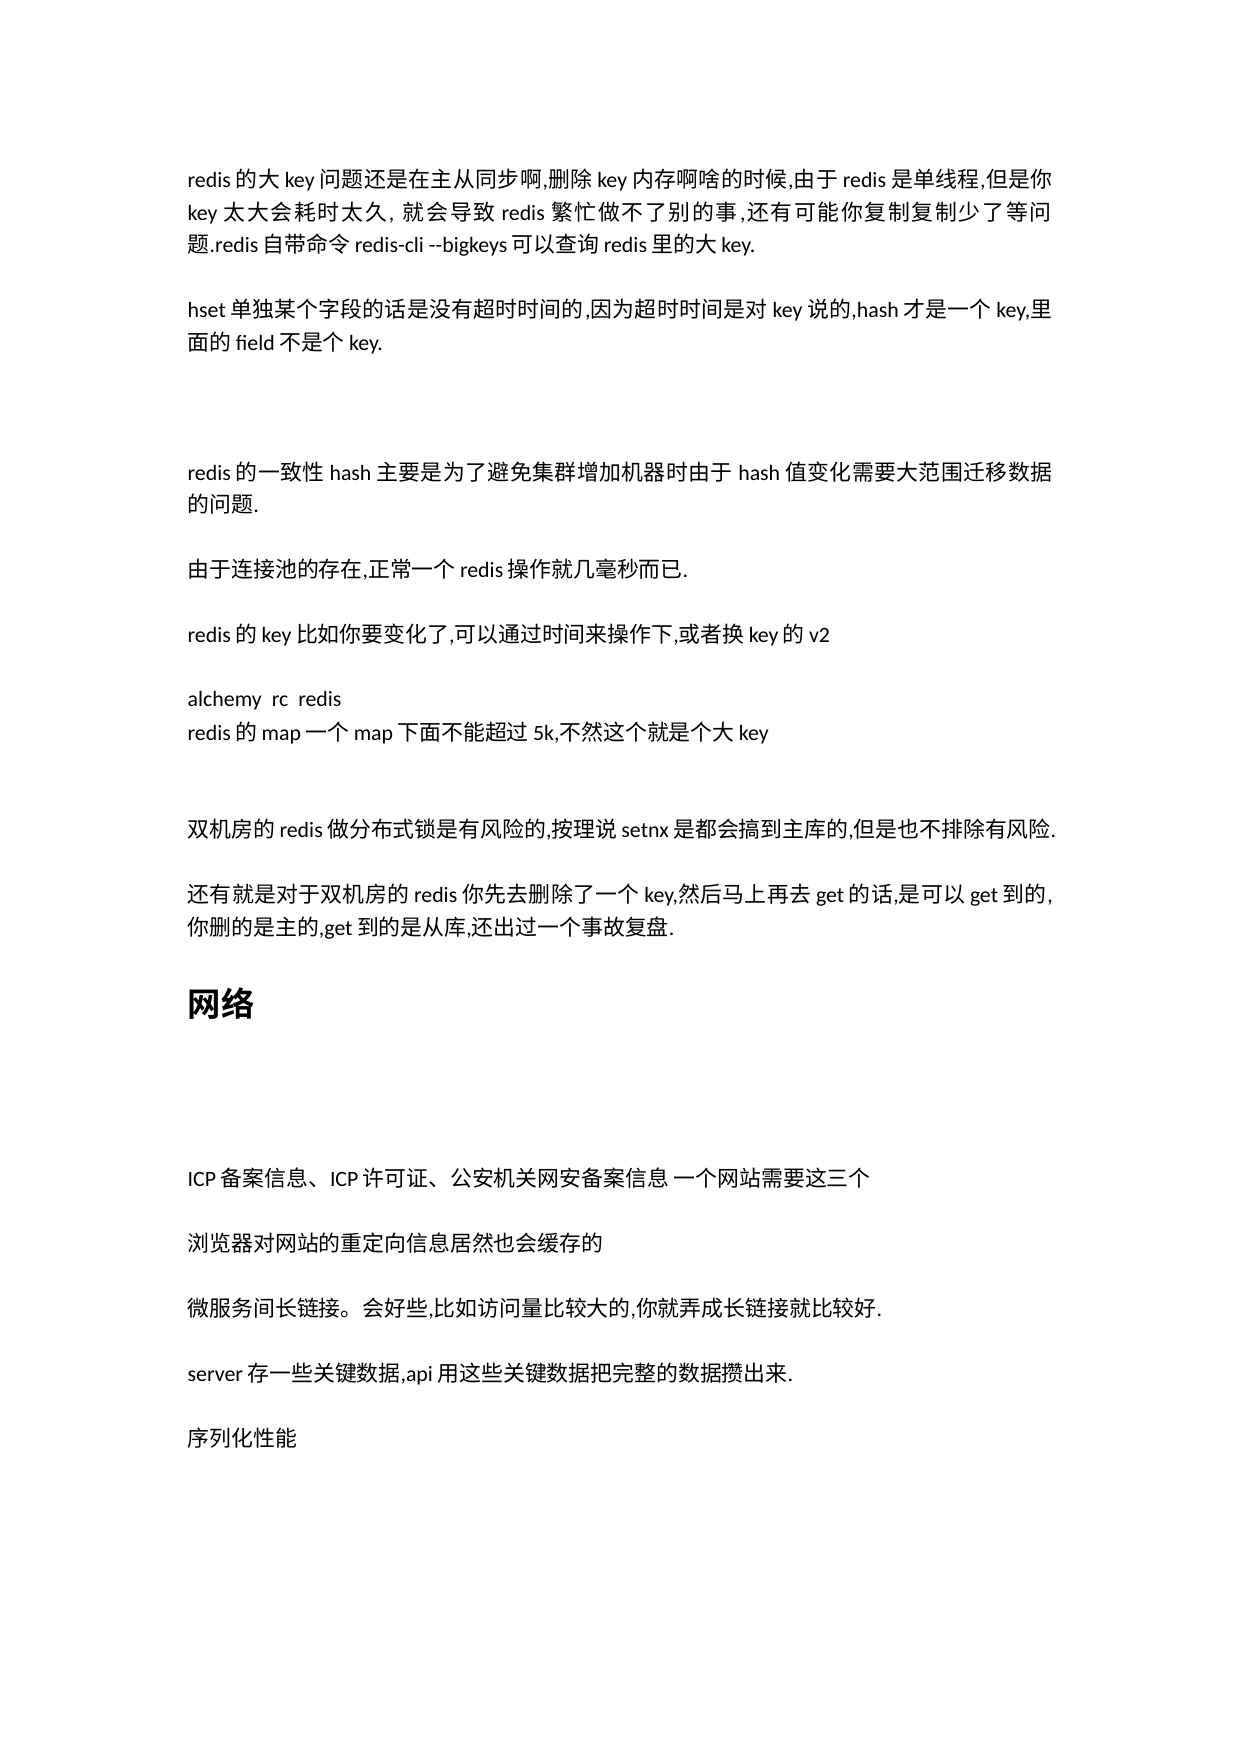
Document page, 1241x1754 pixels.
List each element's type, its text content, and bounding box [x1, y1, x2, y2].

text 由于连接池的存在,正常一个redis操作就几毫秒而已. [187, 552, 1053, 584]
text 还有就是对于双机房的redis你先去删除了一个key,然后马上再去get的话,是可以get到的,你删的是主的,get到的是从库,还出过一个事故复盘. [187, 877, 1053, 942]
text 序列化性能 [187, 1421, 1053, 1453]
text redis的大key问题还是在主从同步啊,删除key内存啊啥的时候,由于redis是单线程,但是你key太大会耗时太久, 就会导致redis繁忙做不了别的事,还有可能你复制复制少了等问题.redis自带命令redis-cli --bigkeys可以查询redis里的大key. [187, 162, 1053, 259]
subtitle 网络 [187, 969, 1053, 1034]
text 浏览器对网站的重定向信息居然也会缓存的 [187, 1226, 1053, 1258]
text alchemy rc redis [187, 682, 1053, 714]
text redis的map一个map下面不能超过5k,不然这个就是个大key [187, 714, 1053, 747]
text 微服务间长链接。会好些,比如访问量比较大的,你就弄成长链接就比较好. [187, 1291, 1053, 1323]
text redis的key比如你要变化了,可以通过时间来操作下,或者换key的v2 [187, 617, 1053, 649]
text 双机房的redis做分布式锁是有风险的,按理说setnx是都会搞到主库的,但是也不排除有风险. [187, 812, 1053, 844]
text hset单独某个字段的话是没有超时时间的,因为超时时间是对key说的,hash才是一个key,里面的field不是个key. [187, 292, 1053, 357]
text redis的一致性hash主要是为了避免集群增加机器时由于hash值变化需要大范围迁移数据的问题. [187, 454, 1053, 519]
text ICP备案信息、ICP许可证、公安机关网安备案信息 一个网站需要这三个 [187, 1161, 1053, 1193]
text server存一些关键数据,api用这些关键数据把完整的数据攒出来. [187, 1356, 1053, 1388]
